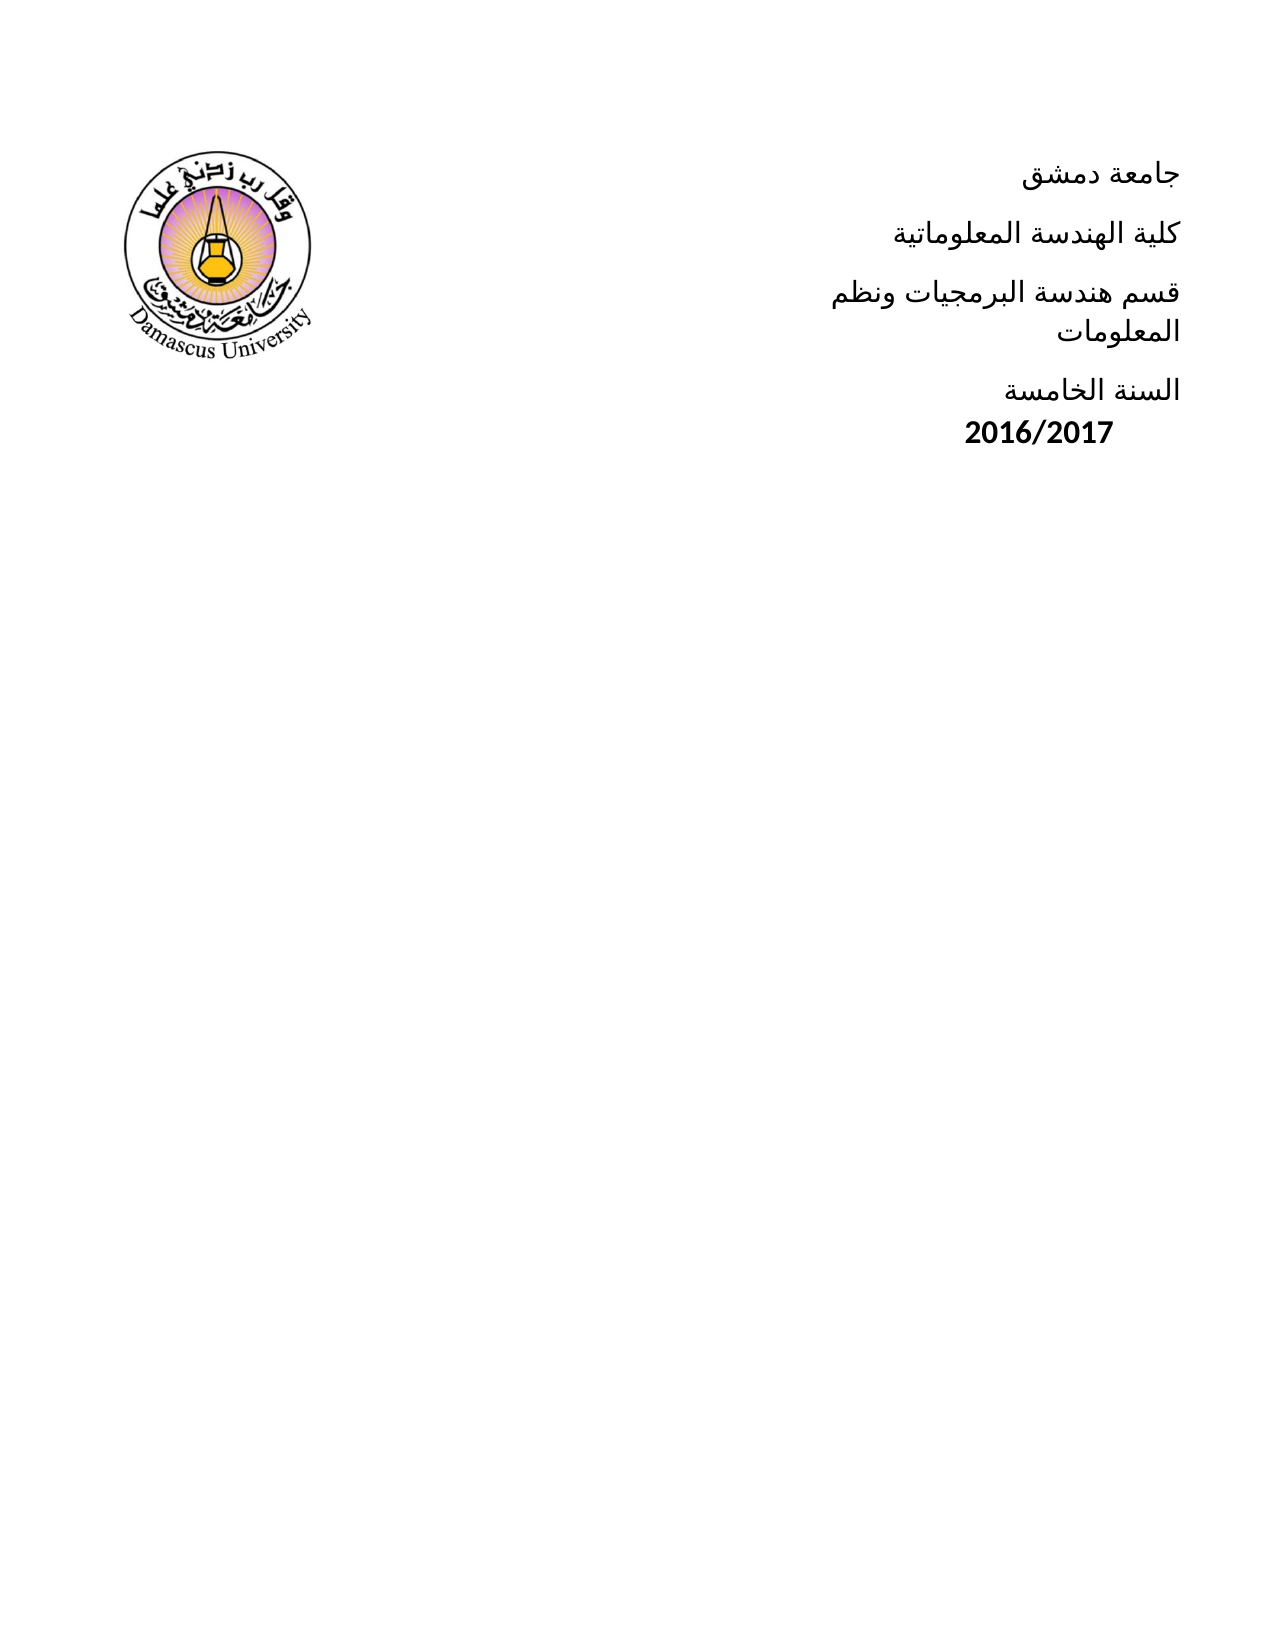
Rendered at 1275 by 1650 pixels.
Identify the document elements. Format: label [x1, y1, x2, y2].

picture [98, 148, 336, 365]
